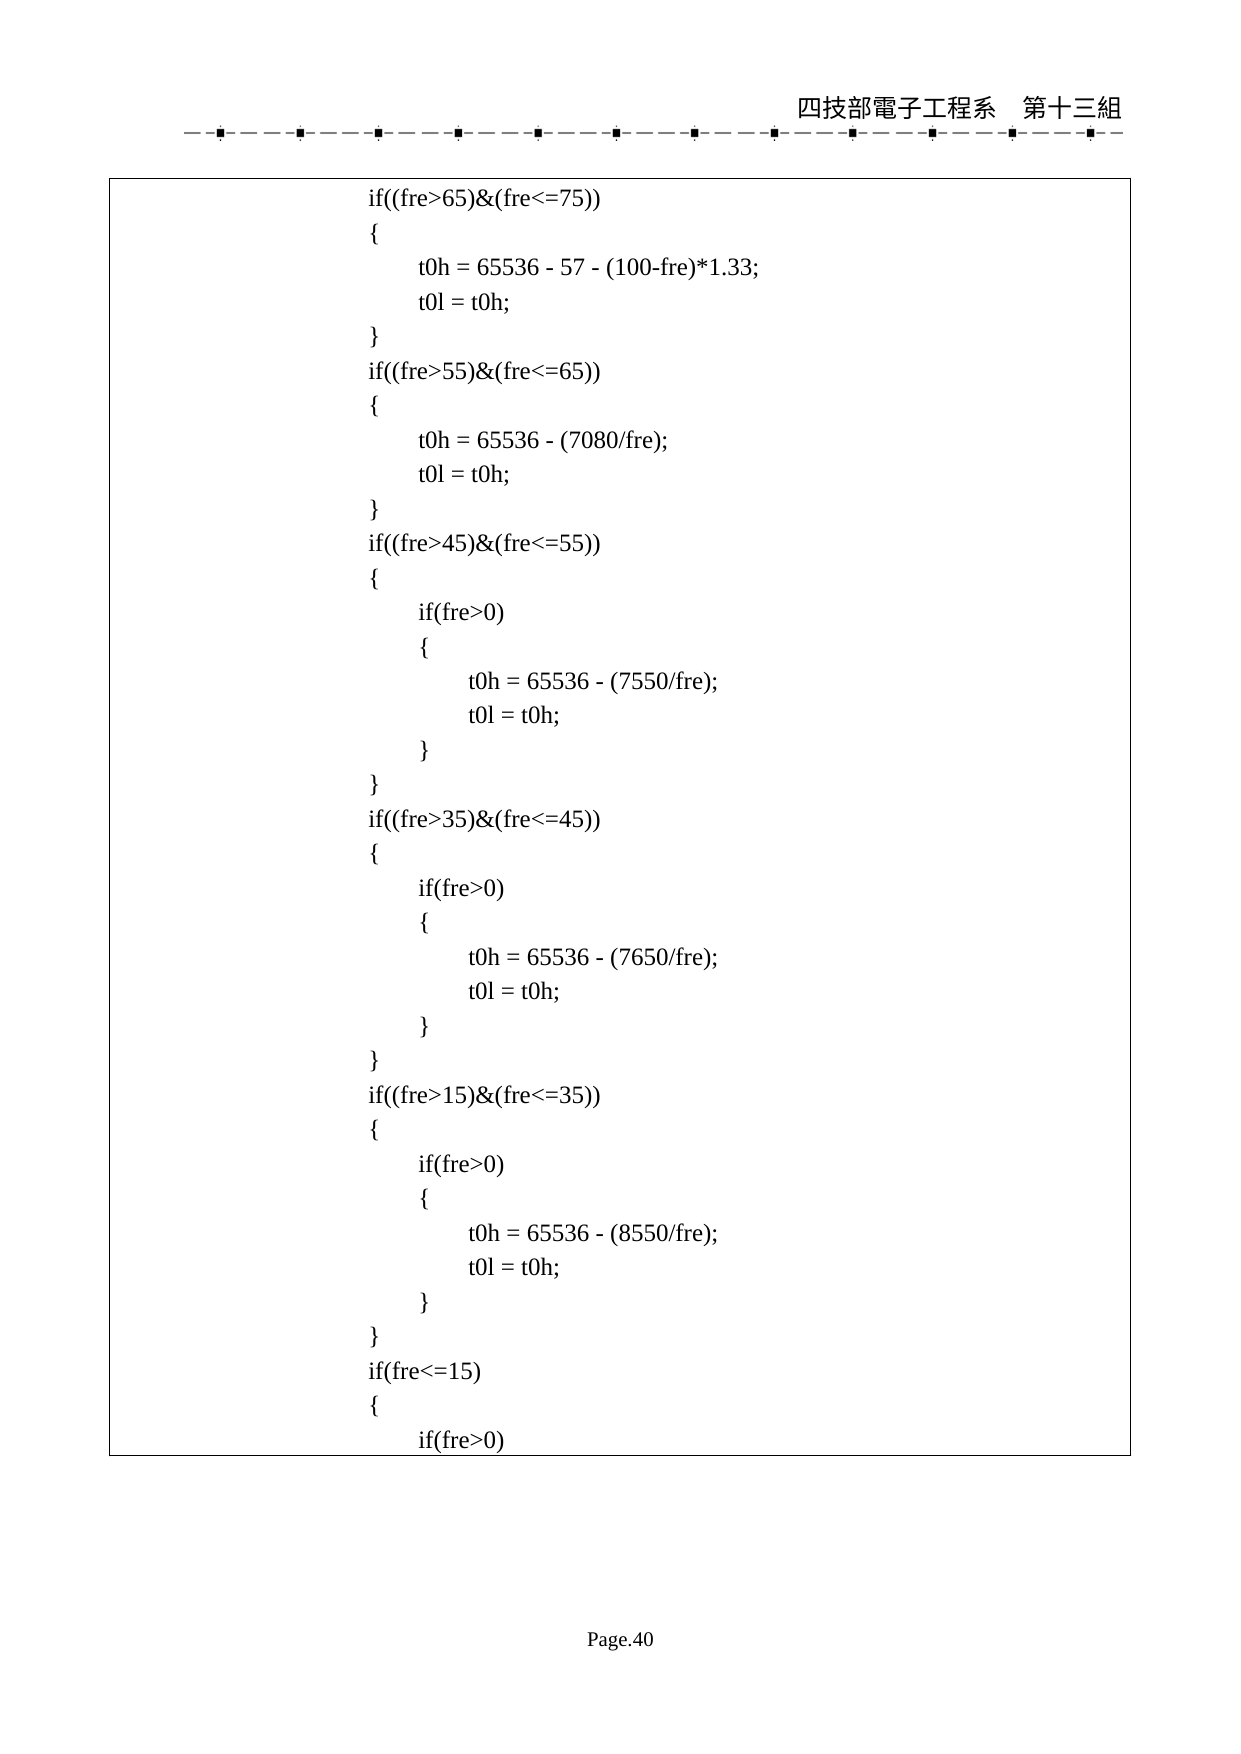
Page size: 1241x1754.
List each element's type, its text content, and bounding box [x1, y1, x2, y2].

text } [118, 1284, 1122, 1318]
text if((fre>15)&(fre<=35)) [118, 1077, 1122, 1112]
text if((fre>35)&(fre<=45)) [118, 801, 1122, 836]
text if(fre>0) [118, 870, 1122, 905]
text if((fre>45)&(fre<=55)) [118, 525, 1122, 560]
text t0h = 65536 - (7080/fre); [118, 422, 1122, 456]
text t0l = t0h; [118, 284, 1122, 318]
text t0h = 65536 - 57 - (100-fre)*1.33; [118, 249, 1122, 284]
text } [118, 767, 1122, 801]
text } [118, 732, 1122, 767]
text if(fre<=15) [118, 1353, 1122, 1387]
text { [118, 1387, 1122, 1422]
text if((fre>55)&(fre<=65)) [118, 353, 1122, 387]
text } [118, 1043, 1122, 1077]
text } [118, 1318, 1122, 1353]
text } [118, 491, 1122, 525]
text if(fre>0) [118, 1146, 1122, 1181]
text t0h = 65536 - (7650/fre); [118, 939, 1122, 974]
text } [118, 1008, 1122, 1043]
text { [118, 1112, 1122, 1146]
text if(fre>0) [118, 594, 1122, 629]
text t0l = t0h; [118, 1249, 1122, 1284]
text { [118, 387, 1122, 422]
text t0l = t0h; [118, 456, 1122, 491]
text if((fre>65)&(fre<=75)) [110, 179, 1130, 215]
text t0h = 65536 - (7550/fre); [118, 663, 1122, 698]
text if(fre>0) [118, 1422, 1122, 1455]
picture [184, 124, 1123, 141]
text { [118, 905, 1122, 939]
text { [118, 1181, 1122, 1215]
text } [118, 318, 1122, 353]
text t0h = 65536 - (8550/fre); [118, 1215, 1122, 1249]
text t0l = t0h; [118, 974, 1122, 1008]
text { [118, 560, 1122, 594]
text { [118, 215, 1122, 249]
text { [118, 836, 1122, 870]
text t0l = t0h; [118, 698, 1122, 732]
text { [118, 629, 1122, 663]
